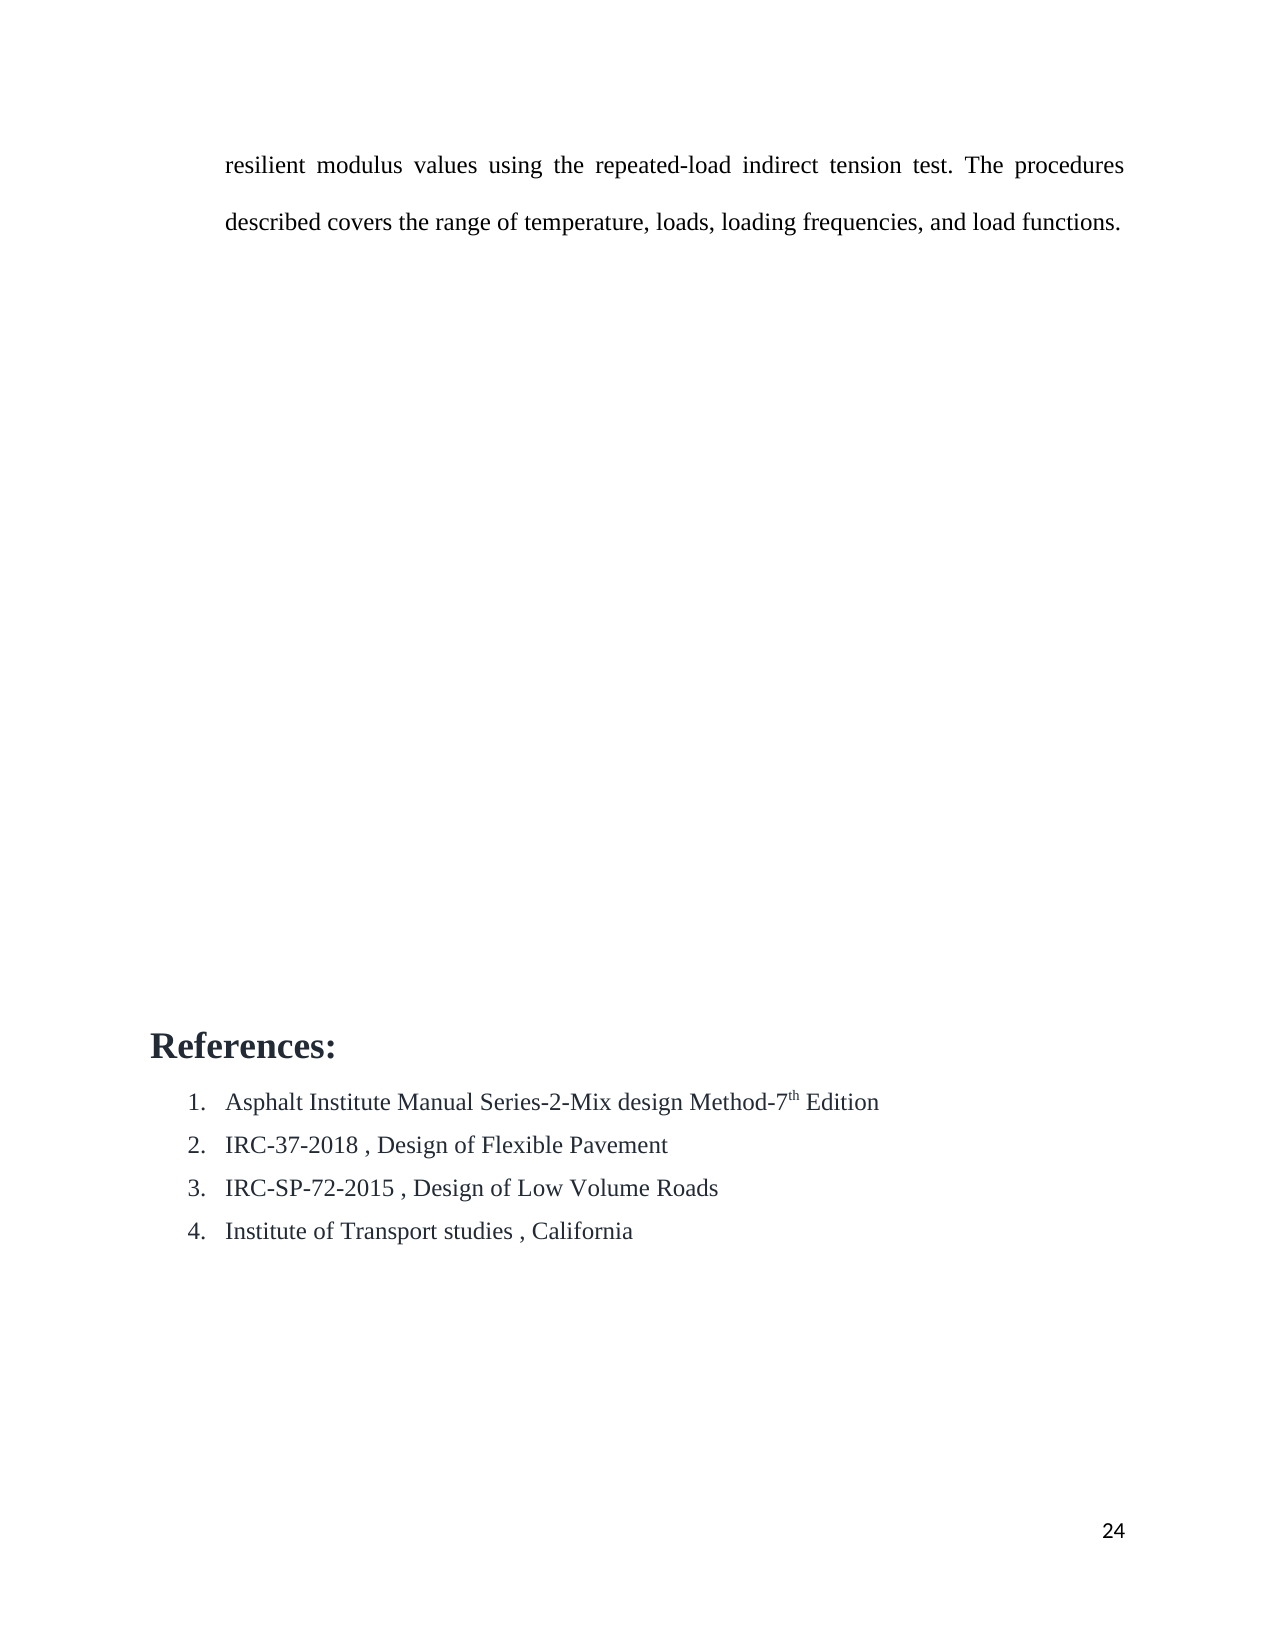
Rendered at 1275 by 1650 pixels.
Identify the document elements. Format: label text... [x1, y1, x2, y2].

text References: [150, 1024, 1125, 1067]
list Asphalt Institute Manual Series-2-Mix design Method-7th Edition [187, 1087, 1125, 1116]
list IRC-SP-72-2015 , Design of Low Volume Roads [187, 1173, 1125, 1202]
list resilient modulus values using the repeated-load indirect tension test. The procedures described covers the range of temperature, loads, loading frequencies, and load functions. [225, 150, 1125, 236]
list IRC-37-2018 , Design of Flexible Pavement [187, 1130, 1125, 1159]
list Institute of Transport studies , California [187, 1216, 1125, 1245]
